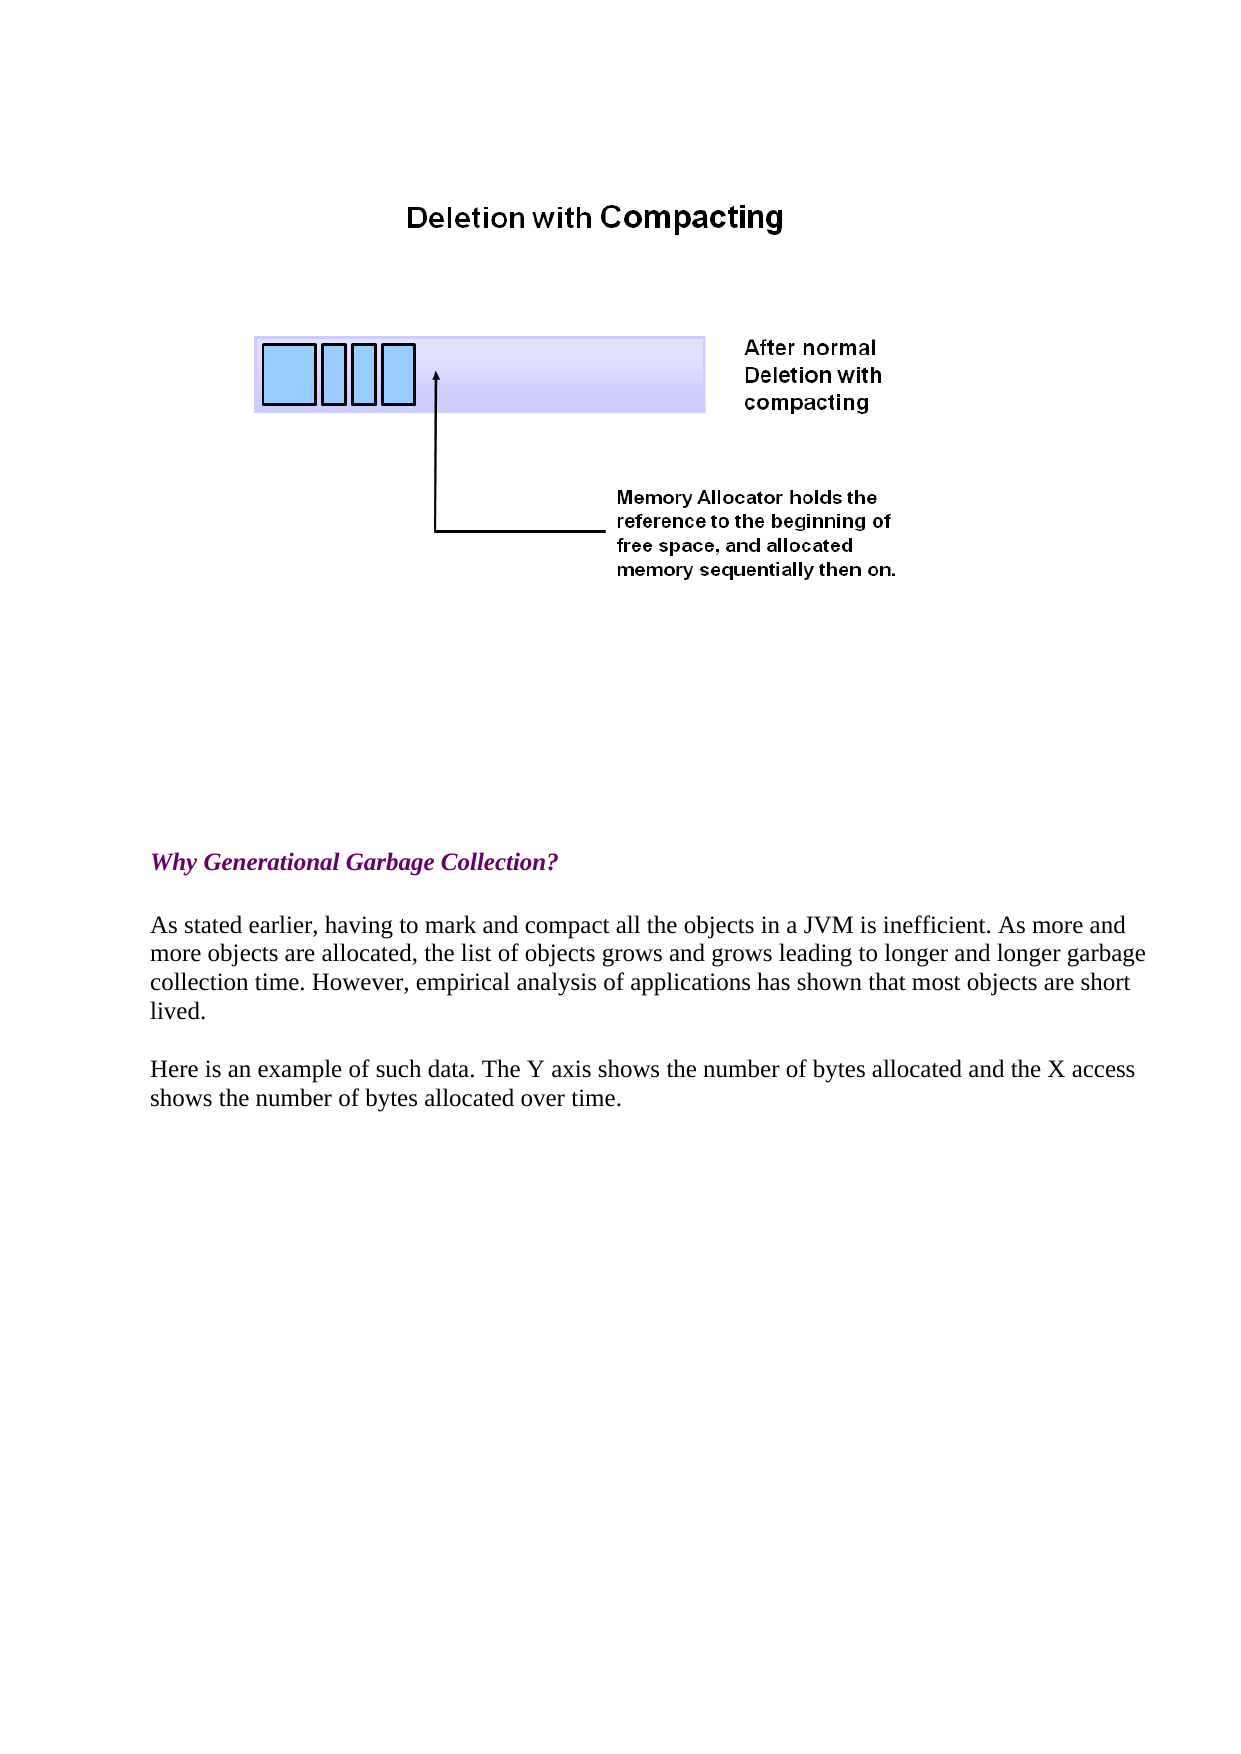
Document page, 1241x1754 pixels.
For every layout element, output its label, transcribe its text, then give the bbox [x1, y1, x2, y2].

picture [150, 150, 1047, 823]
text Here is an example of such data. The Y axis shows the number of bytes allocated and the X access shows the number of bytes allocated over time. [150, 1054, 1172, 1111]
text As stated earlier, having to mark and compact all the objects in a JVM is inefficient. As more and more objects are allocated, the list of objects grows and grows leading to longer and longer garbage collection time. However, empirical analysis of applications has shown that most objects are short lived. [150, 910, 1172, 1025]
subtitle Why Generational Garbage Collection? [150, 847, 1172, 876]
